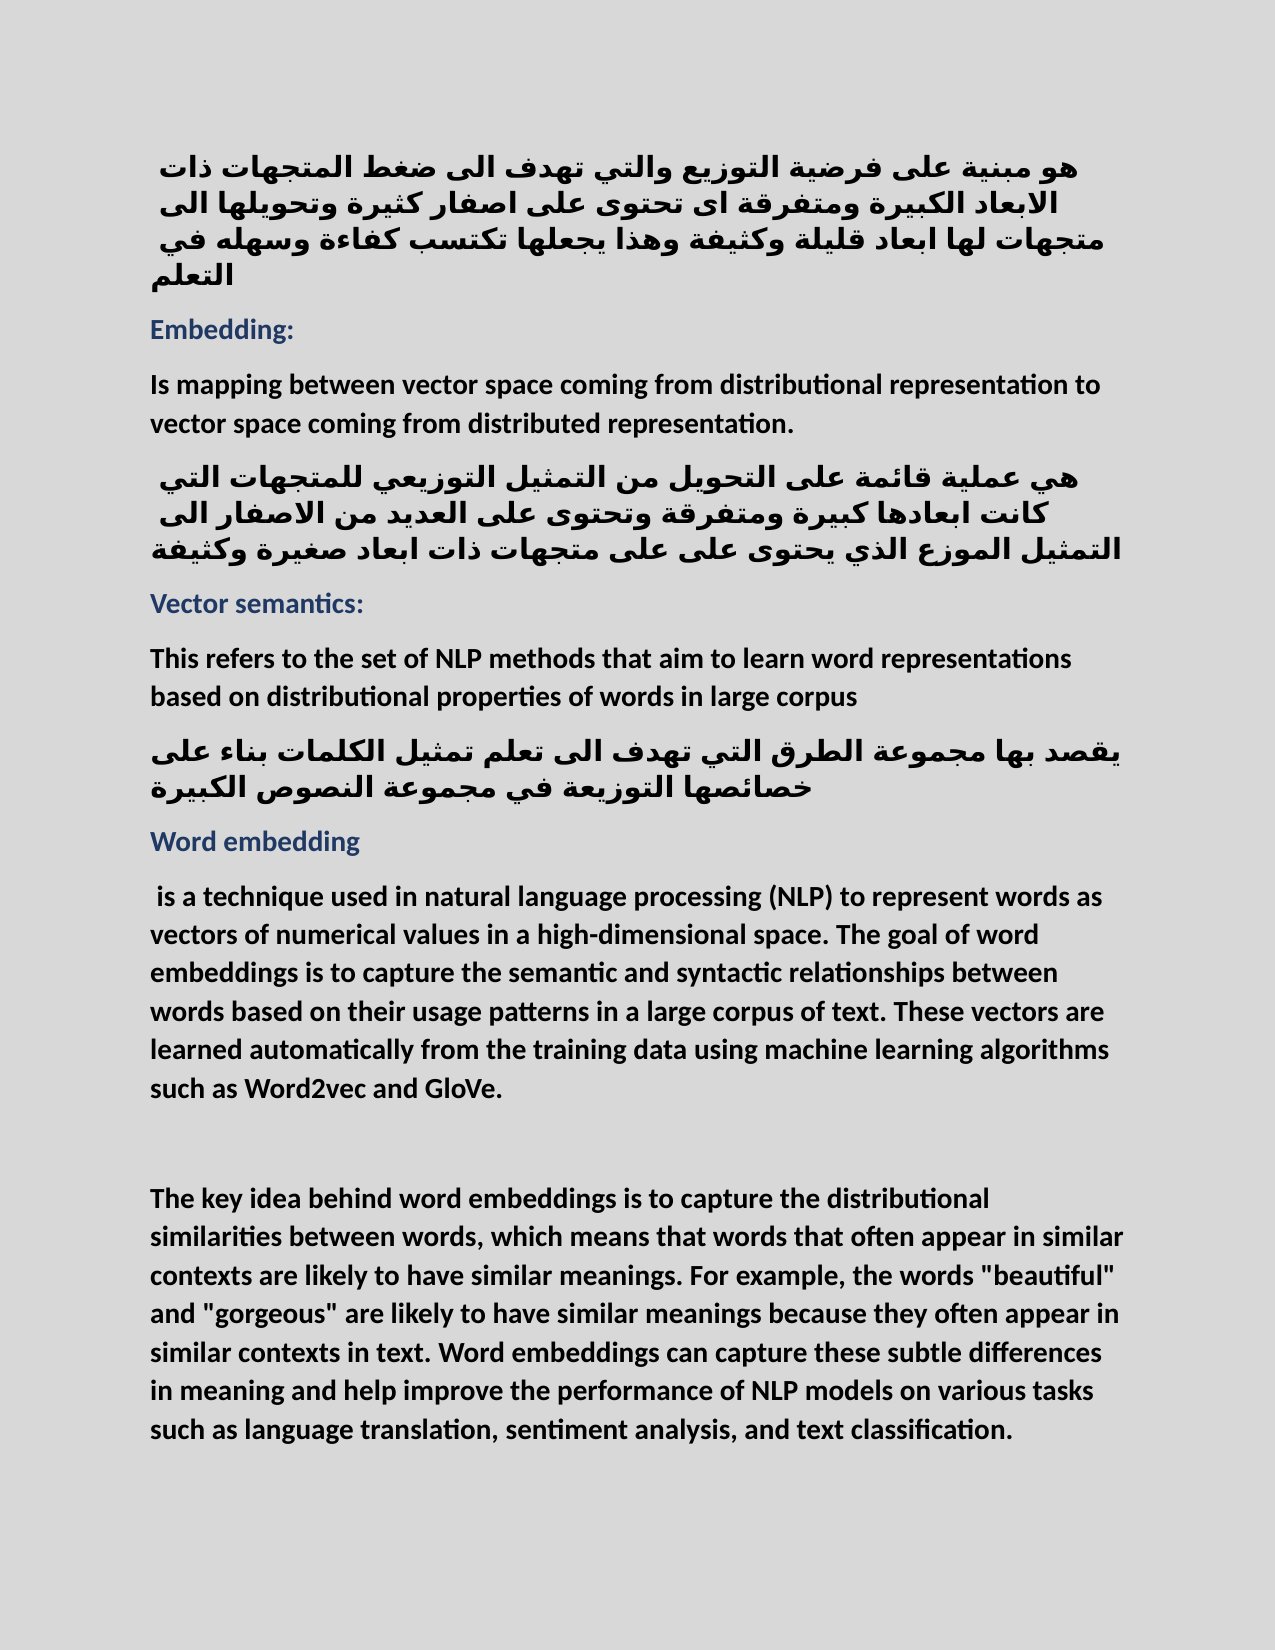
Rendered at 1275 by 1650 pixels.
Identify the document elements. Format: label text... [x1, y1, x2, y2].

text هو مبنية على فرضية التوزيع والتي تهدف الى ضغط المتجهات ذات الابعاد الكبيرة ومتفرقة اى تحتوى على اصفار كثيرة وتحويلها الى متجهات لها ابعاد قليلة وكثيفة وهذا يجعلها تكتسب كفاءة وسهله في التعلم [150, 150, 1125, 292]
text is a technique used in natural language processing (NLP) to represent words as vectors of numerical values in a high-dimensional space. The goal of word embeddings is to capture the semantic and syntactic relationships between words based on their usage patterns in a large corpus of text. These vectors are learned automatically from the training data using machine learning algorithms such as Word2vec and GloVe. [150, 878, 1125, 1106]
text Vector semantics: [150, 585, 1125, 621]
text Embedding: [150, 311, 1125, 347]
text يقصد بها مجموعة الطرق التي تهدف الى تعلم تمثيل الكلمات بناء على خصائصها التوزيعة في مجموعة النصوص الكبيرة [150, 734, 1125, 803]
text This refers to the set of NLP methods that aim to learn word representations based on distributional properties of words in large corpus [150, 640, 1125, 714]
text Is mapping between vector space coming from distributional representation to vector space coming from distributed representation. [150, 366, 1125, 440]
text هي عملية قائمة على التحويل من التمثيل التوزيعي للمتجهات التي كانت ابعادها كبيرة ومتفرقة وتحتوى على العديد من الاصفار الى التمثيل الموزع الذي يحتوى على على متجهات ذات ابعاد صغيرة وكثيفة [150, 460, 1125, 566]
text The key idea behind word embeddings is to capture the distributional similarities between words, which means that words that often appear in similar contexts are likely to have similar meanings. For example, the words "beautiful" and "gorgeous" are likely to have similar meanings because they often appear in similar contexts in text. Word embeddings can capture these subtle differences in meaning and help improve the performance of NLP models on various tasks such as language translation, sentiment analysis, and text classification. [150, 1180, 1125, 1446]
text Word embedding [150, 823, 1125, 858]
